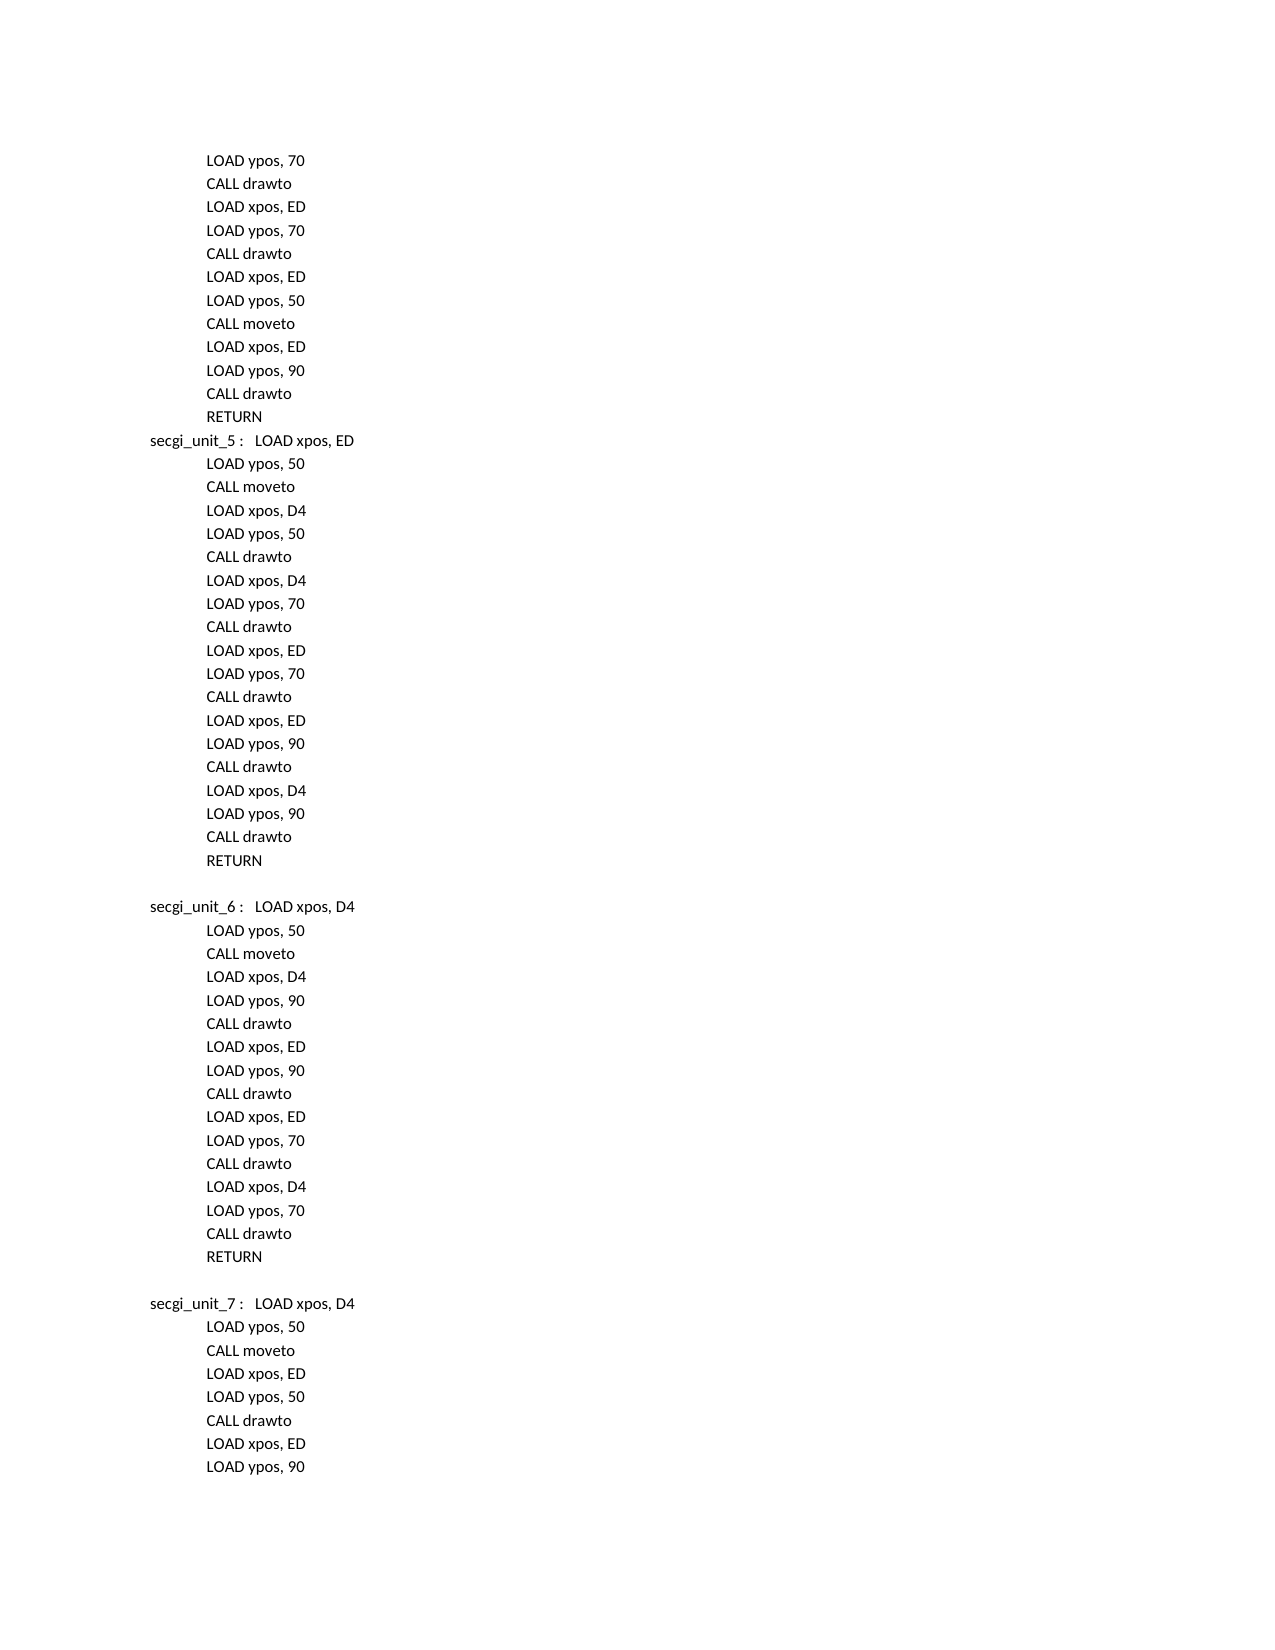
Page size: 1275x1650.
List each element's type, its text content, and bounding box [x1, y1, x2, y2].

text LOAD xpos, ED [150, 1363, 1125, 1384]
text LOAD xpos, ED [150, 197, 1125, 217]
text CALL moveto [150, 477, 1125, 497]
text CALL drawto [150, 757, 1125, 777]
text LOAD ypos, 50 [150, 523, 1125, 544]
text LOAD ypos, 50 [150, 1317, 1125, 1337]
text LOAD ypos, 90 [150, 1060, 1125, 1080]
text LOAD ypos, 70 [150, 150, 1125, 170]
text RETURN [150, 850, 1125, 870]
text RETURN [150, 407, 1125, 427]
text CALL moveto [150, 313, 1125, 334]
text CALL drawto [150, 687, 1125, 707]
text CALL drawto [150, 383, 1125, 404]
text LOAD ypos, 90 [150, 733, 1125, 754]
text LOAD xpos, ED [150, 1433, 1125, 1454]
text LOAD ypos, 70 [150, 663, 1125, 684]
text LOAD ypos, 50 [150, 453, 1125, 474]
text LOAD ypos, 70 [150, 593, 1125, 614]
text CALL moveto [150, 1340, 1125, 1360]
text CALL drawto [150, 1153, 1125, 1174]
text LOAD xpos, ED [150, 640, 1125, 660]
text CALL drawto [150, 547, 1125, 567]
text CALL drawto [150, 1013, 1125, 1034]
text LOAD ypos, 70 [150, 1200, 1125, 1220]
text LOAD ypos, 50 [150, 1387, 1125, 1407]
text CALL drawto [150, 617, 1125, 637]
text LOAD xpos, ED [150, 267, 1125, 287]
text secgi_unit_6 : LOAD xpos, D4 [150, 897, 1125, 917]
text LOAD xpos, D4 [150, 780, 1125, 800]
text LOAD xpos, D4 [150, 570, 1125, 590]
text LOAD xpos, D4 [150, 500, 1125, 520]
text LOAD ypos, 90 [150, 360, 1125, 380]
text CALL drawto [150, 243, 1125, 264]
text LOAD xpos, D4 [150, 1177, 1125, 1197]
text CALL drawto [150, 1083, 1125, 1104]
text secgi_unit_7 : LOAD xpos, D4 [150, 1293, 1125, 1314]
text secgi_unit_5 : LOAD xpos, ED [150, 430, 1125, 450]
text LOAD xpos, D4 [150, 967, 1125, 987]
text LOAD ypos, 70 [150, 220, 1125, 240]
text CALL moveto [150, 943, 1125, 964]
text CALL drawto [150, 1223, 1125, 1244]
text CALL drawto [150, 173, 1125, 194]
text LOAD ypos, 70 [150, 1130, 1125, 1150]
text CALL drawto [150, 1410, 1125, 1430]
text LOAD ypos, 90 [150, 990, 1125, 1010]
text LOAD xpos, ED [150, 337, 1125, 357]
text LOAD ypos, 50 [150, 920, 1125, 940]
text LOAD ypos, 50 [150, 290, 1125, 310]
text LOAD ypos, 90 [150, 803, 1125, 824]
text LOAD xpos, ED [150, 1037, 1125, 1057]
text RETURN [150, 1247, 1125, 1267]
text CALL drawto [150, 827, 1125, 847]
text LOAD ypos, 90 [150, 1457, 1125, 1477]
text LOAD xpos, ED [150, 1107, 1125, 1127]
text LOAD xpos, ED [150, 710, 1125, 730]
